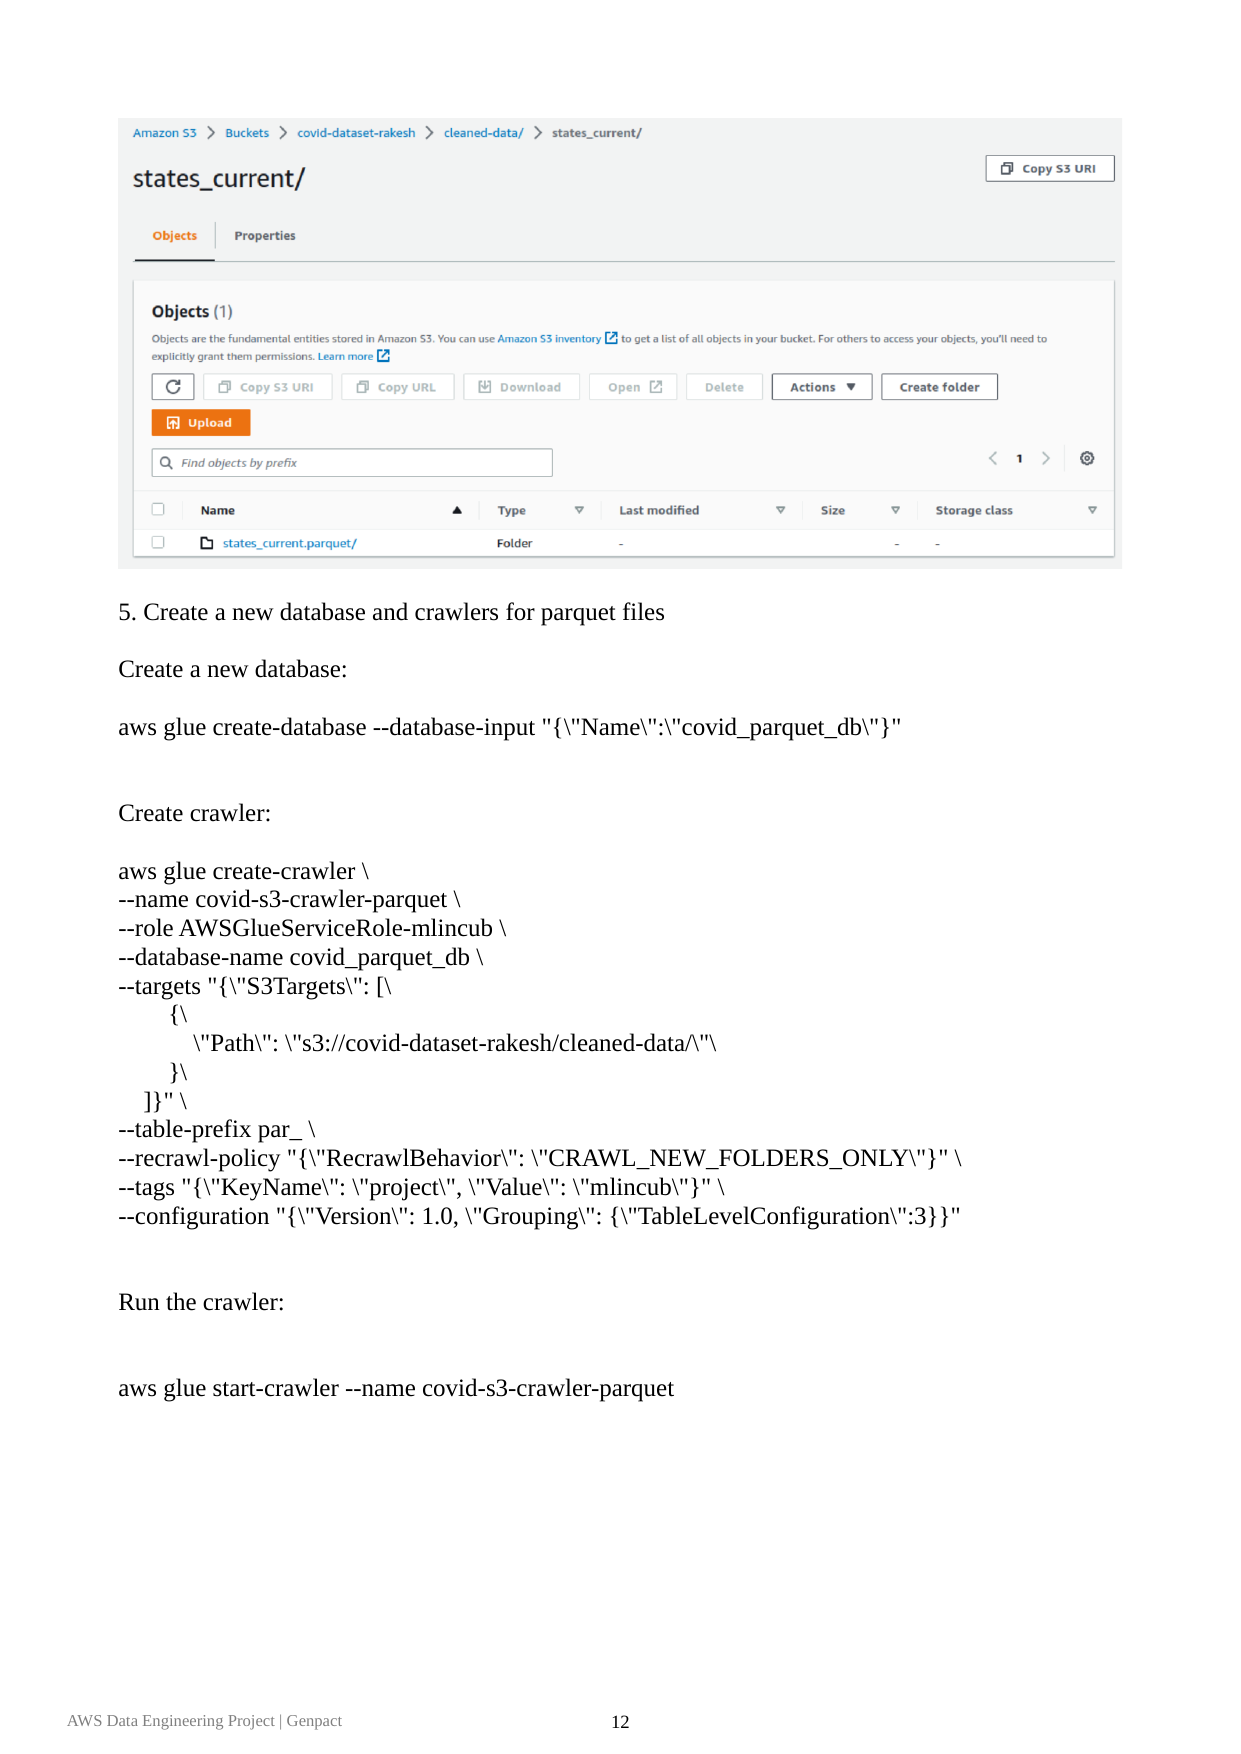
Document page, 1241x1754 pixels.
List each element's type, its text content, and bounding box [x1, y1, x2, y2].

text ]}" \ [118, 1086, 1122, 1114]
text }\ [118, 1057, 1122, 1086]
text --tags "{\"KeyName\": \"project\", \"Value\": \"mlincub\"}" \ [118, 1172, 1122, 1201]
text Run the crawler: [118, 1287, 1122, 1316]
text Create crawler: [118, 798, 1122, 827]
text --table-prefix par_ \ [118, 1114, 1122, 1143]
text --targets "{\"S3Targets\": [\ [118, 971, 1122, 999]
text --name covid-s3-crawler-parquet \ [118, 884, 1122, 913]
text --recrawl-policy "{\"RecrawlBehavior\": \"CRAWL_NEW_FOLDERS_ONLY\"}" \ [118, 1143, 1122, 1172]
picture [118, 118, 1123, 569]
text 5. Create a new database and crawlers for parquet files [118, 597, 1122, 626]
text --role AWSGlueServiceRole-mlincub \ [118, 913, 1122, 942]
text --configuration "{\"Version\": 1.0, \"Grouping\": {\"TableLevelConfiguration\":3}}" [118, 1201, 1122, 1229]
text --database-name covid_parquet_db \ [118, 942, 1122, 971]
text Create a new database: [118, 654, 1122, 683]
text aws glue start-crawler --name covid-s3-crawler-parquet [118, 1373, 1122, 1402]
text aws glue create-crawler \ [118, 856, 1122, 884]
text \"Path\": \"s3://covid-dataset-rakesh/cleaned-data/\"\ [118, 1028, 1122, 1057]
text aws glue create-database --database-input "{\"Name\":\"covid_parquet_db\"}" [118, 712, 1122, 741]
text {\ [118, 999, 1122, 1028]
